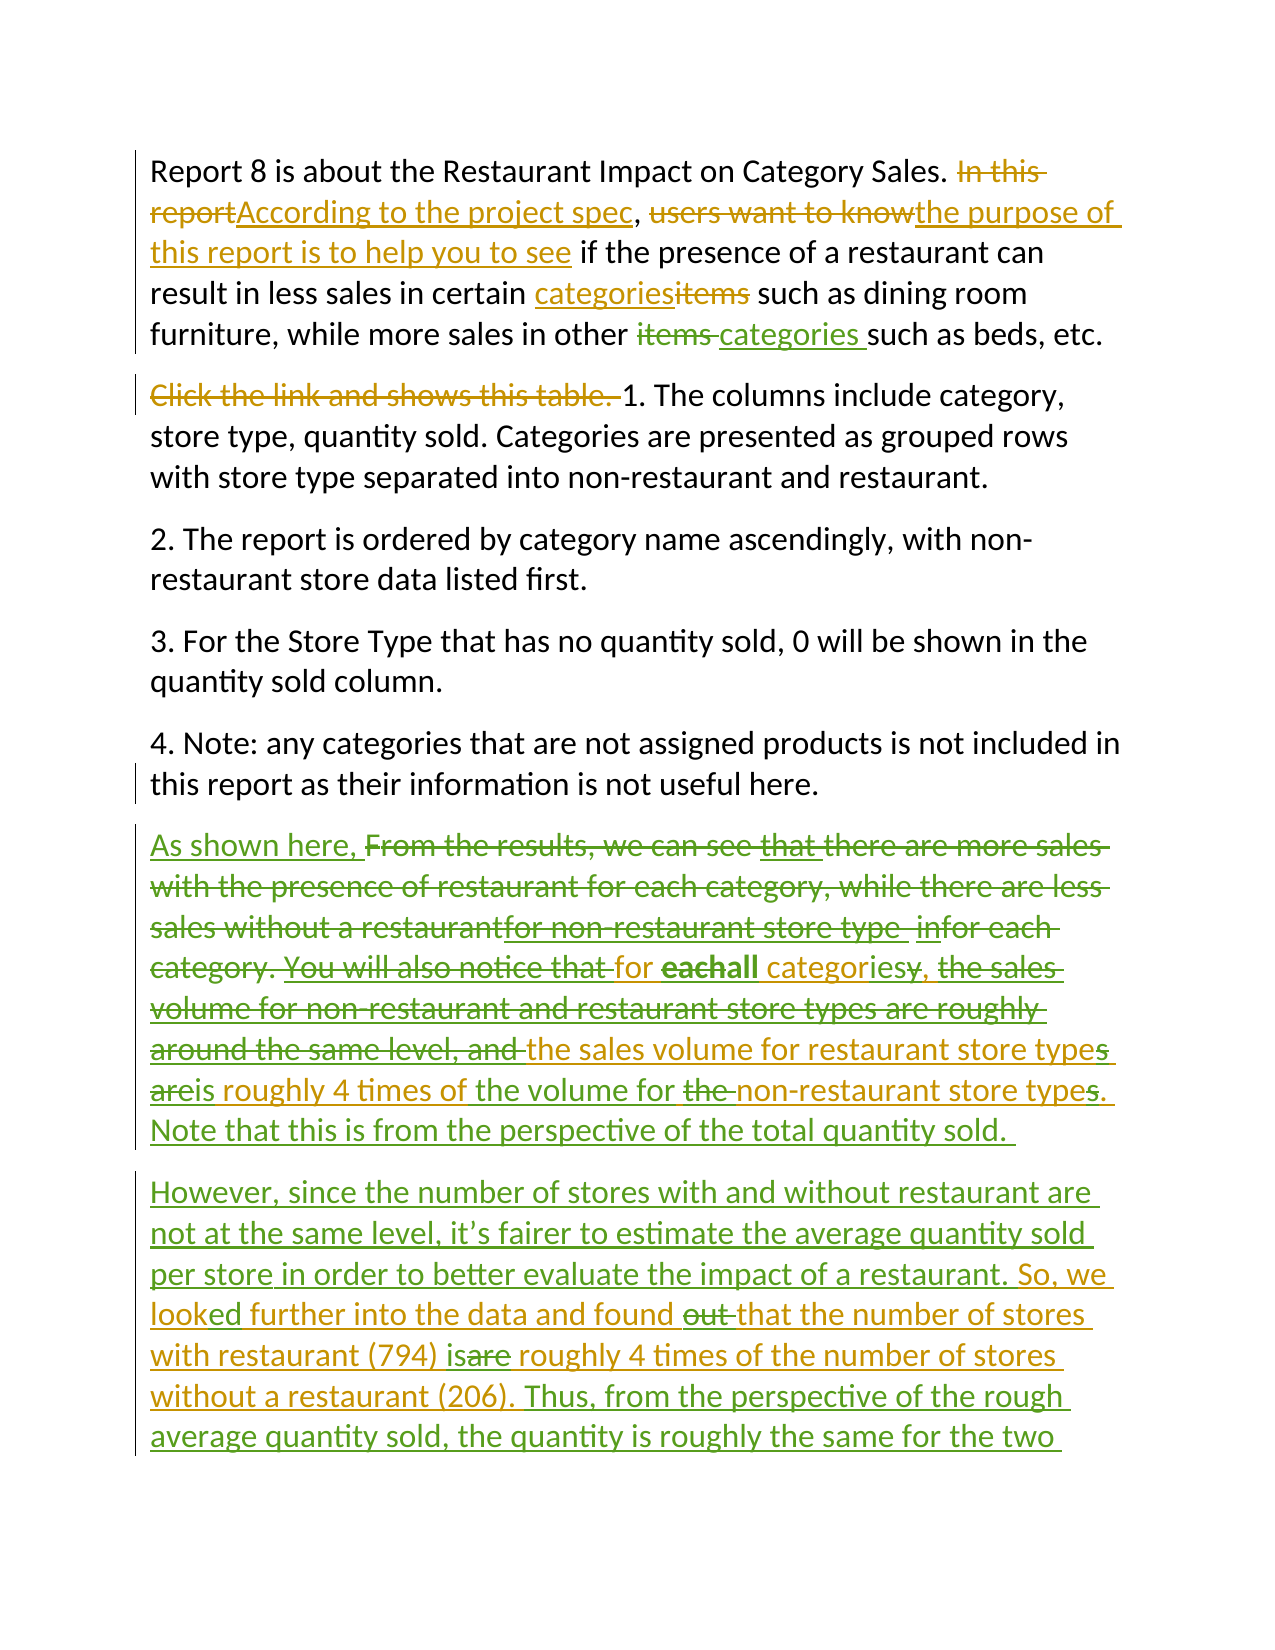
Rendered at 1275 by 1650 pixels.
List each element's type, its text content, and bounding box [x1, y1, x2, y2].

text 3. For the Store Type that has no quantity sold, 0 will be shown in the quantity sold column. [150, 620, 1125, 701]
text 4. Note: any categories that are not assigned products is not included in this report as their information is not useful here. [150, 722, 1125, 803]
text 2. The report is ordered by category name ascendingly, with non-restaurant store data listed first. [150, 517, 1125, 599]
text 1. The columns include category, store type, quantity sold. Categories are presented as grouped rows with store type separated into non-restaurant and restaurant. [150, 374, 1125, 497]
text Report 8 is about the Restaurant Impact on Category Sales. , if the presence of a restaurant can result in less sales in certain such as dining room furniture, while more sales in other such as beds, etc. [150, 150, 1125, 354]
